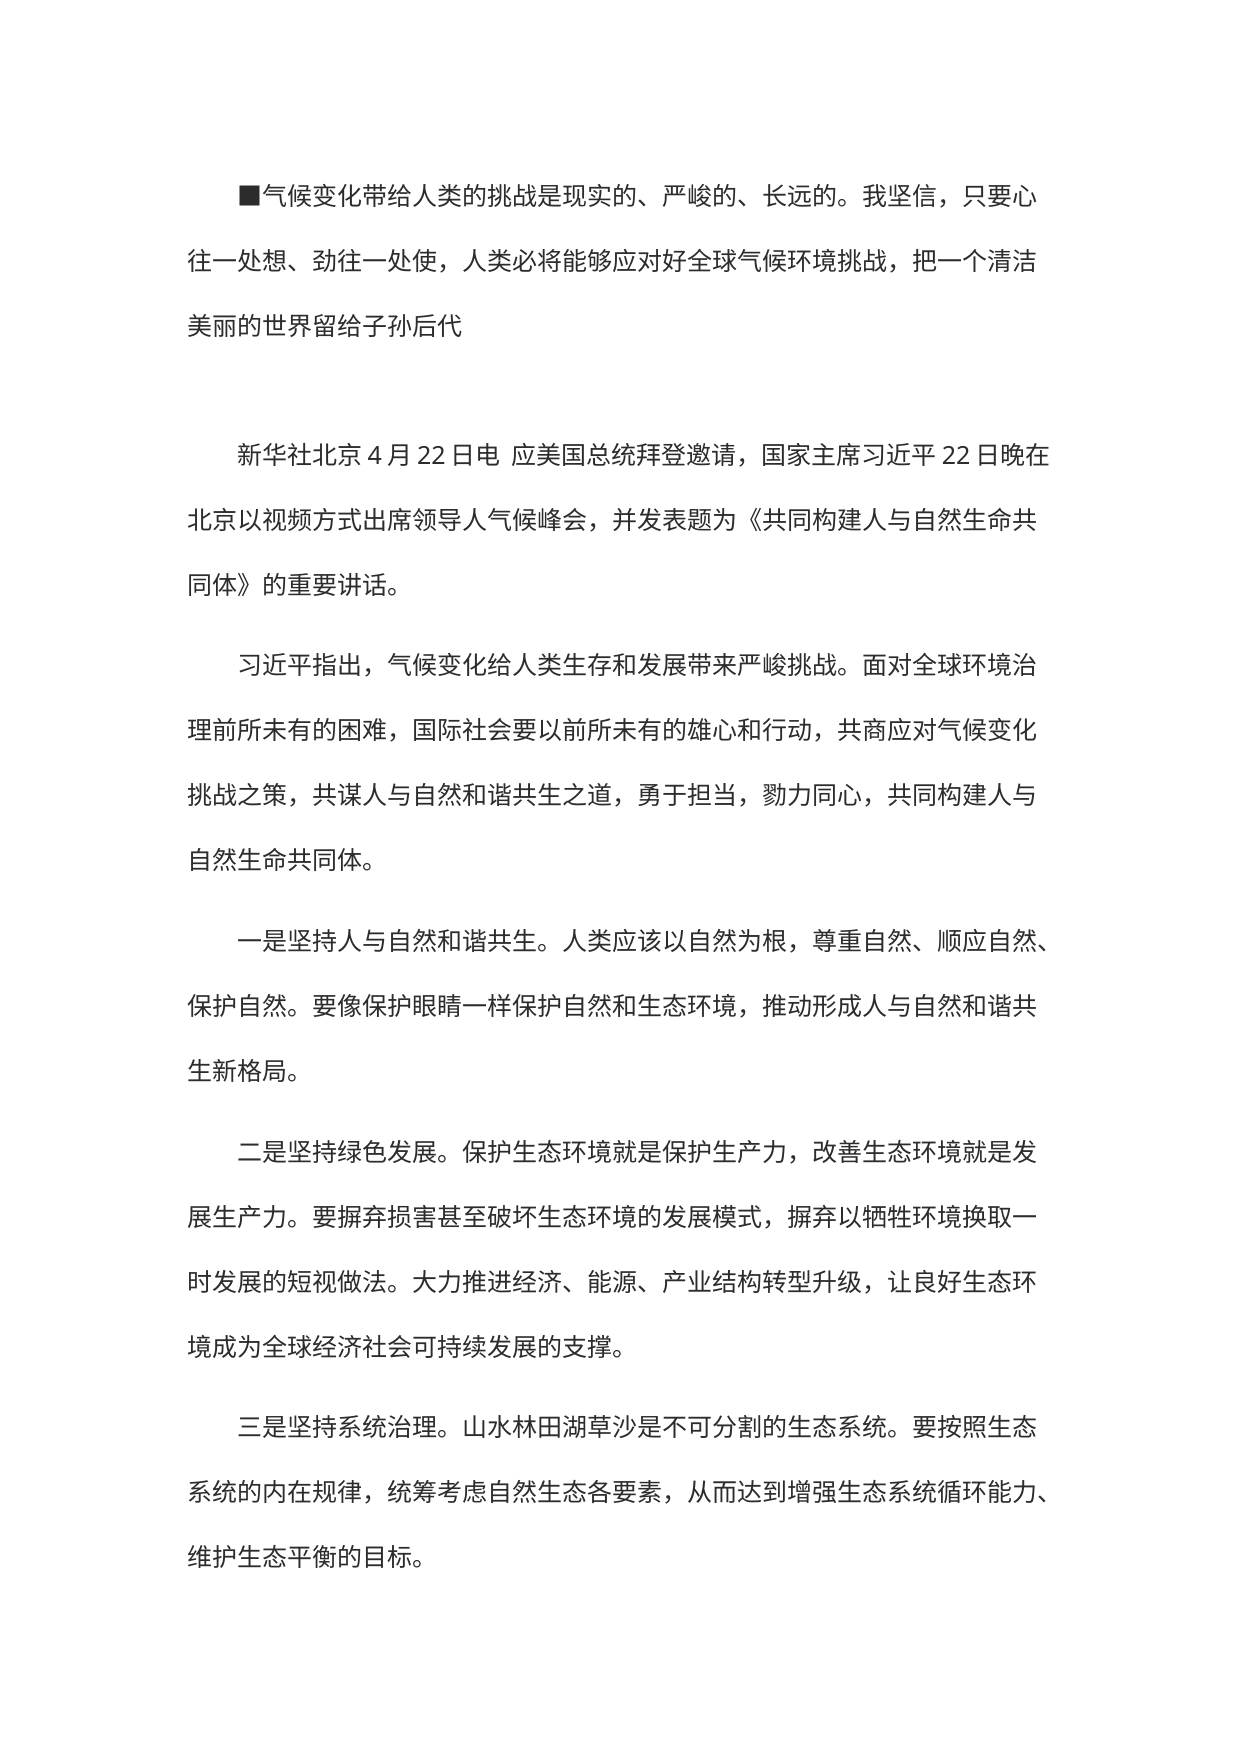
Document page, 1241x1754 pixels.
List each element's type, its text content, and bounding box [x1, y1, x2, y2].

text 新华社北京4月22日电 应美国总统拜登邀请，国家主席习近平22日晚在北京以视频方式出席领导人气候峰会，并发表题为《共同构建人与自然生命共同体》的重要讲话。 [187, 421, 1053, 616]
text 二是坚持绿色发展。保护生态环境就是保护生产力，改善生态环境就是发展生产力。要摒弃损害甚至破坏生态环境的发展模式，摒弃以牺牲环境换取一时发展的短视做法。大力推进经济、能源、产业结构转型升级，让良好生态环境成为全球经济社会可持续发展的支撑。 [187, 1118, 1053, 1378]
text 三是坚持系统治理。山水林田湖草沙是不可分割的生态系统。要按照生态系统的内在规律，统筹考虑自然生态各要素，从而达到增强生态系统循环能力、维护生态平衡的目标。 [187, 1393, 1053, 1588]
text 习近平指出，气候变化给人类生存和发展带来严峻挑战。面对全球环境治理前所未有的困难，国际社会要以前所未有的雄心和行动，共商应对气候变化挑战之策，共谋人与自然和谐共生之道，勇于担当，勠力同心，共同构建人与自然生命共同体。 [187, 631, 1053, 891]
text 一是坚持人与自然和谐共生。人类应该以自然为根，尊重自然、顺应自然、保护自然。要像保护眼睛一样保护自然和生态环境，推动形成人与自然和谐共生新格局。 [187, 907, 1053, 1102]
text ■气候变化带给人类的挑战是现实的、严峻的、长远的。我坚信，只要心往一处想、劲往一处使，人类必将能够应对好全球气候环境挑战，把一个清洁美丽的世界留给子孙后代 [187, 162, 1053, 357]
